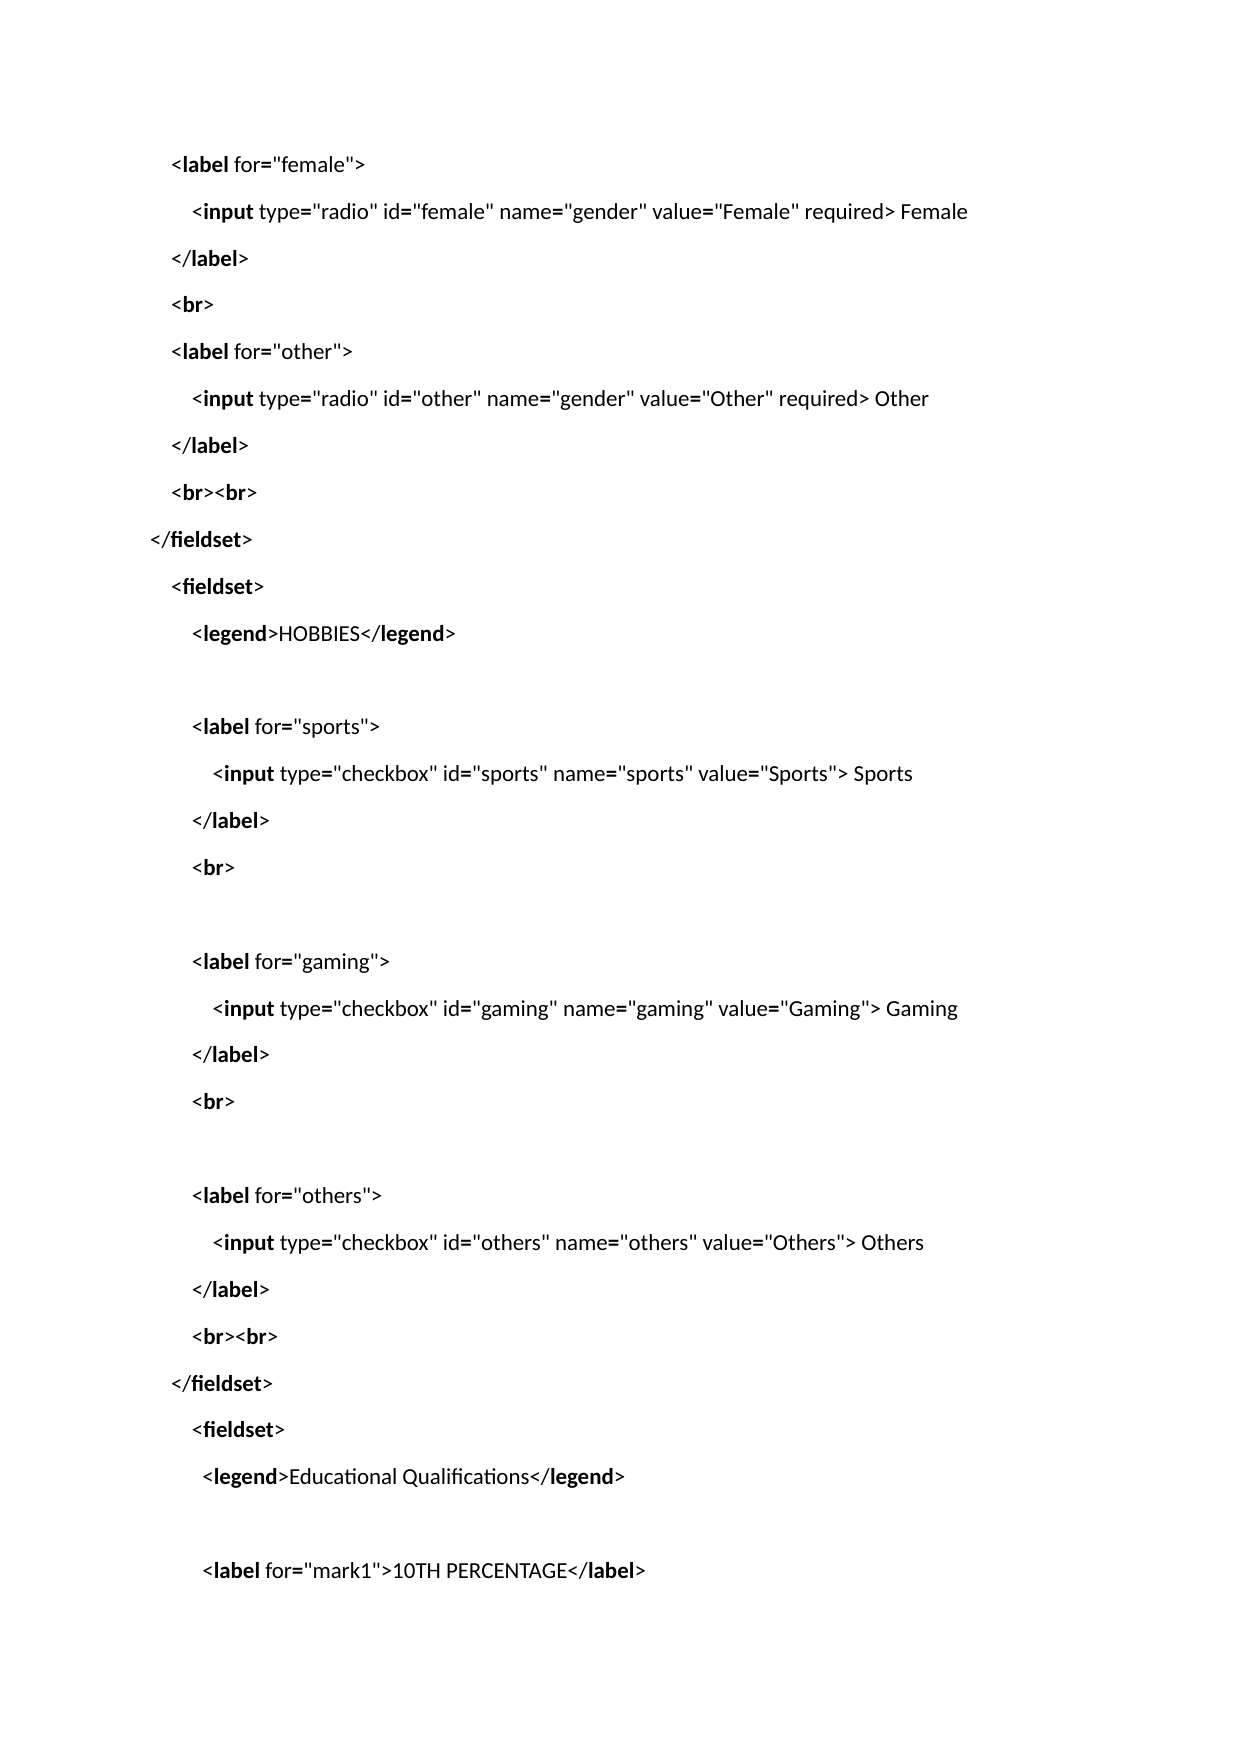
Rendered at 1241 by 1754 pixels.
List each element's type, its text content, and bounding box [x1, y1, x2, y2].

text <fieldset> [150, 1416, 1090, 1444]
text <input type="checkbox" id="others" name="others" value="Others"> Others [150, 1228, 1090, 1256]
text <fieldset> [150, 572, 1090, 600]
text <legend>Educational Qualifications</legend> [150, 1462, 1090, 1491]
text <input type="checkbox" id="sports" name="sports" value="Sports"> Sports [150, 759, 1090, 787]
text <label for="other"> [150, 337, 1090, 366]
text <input type="radio" id="female" name="gender" value="Female" required> Female [150, 197, 1090, 225]
text <label for="mark1">10TH PERCENTAGE</label> [150, 1556, 1090, 1584]
text </label> [150, 431, 1090, 459]
text </fieldset> [150, 525, 1090, 553]
text <input type="checkbox" id="gaming" name="gaming" value="Gaming"> Gaming [150, 994, 1090, 1022]
text <label for="sports"> [150, 712, 1090, 741]
text <label for="gaming"> [150, 947, 1090, 975]
text <br> [150, 1087, 1090, 1116]
text <br><br> [150, 478, 1090, 506]
text </fieldset> [150, 1369, 1090, 1397]
text </label> [150, 806, 1090, 834]
text </label> [150, 1041, 1090, 1069]
text <input type="radio" id="other" name="gender" value="Other" required> Other [150, 384, 1090, 412]
text </label> [150, 1275, 1090, 1303]
text <label for="female"> [150, 150, 1090, 178]
text <label for="others"> [150, 1181, 1090, 1209]
text <br> [150, 291, 1090, 319]
text <br><br> [150, 1322, 1090, 1350]
text <br> [150, 853, 1090, 881]
text </label> [150, 244, 1090, 272]
text <legend>HOBBIES</legend> [150, 619, 1090, 647]
